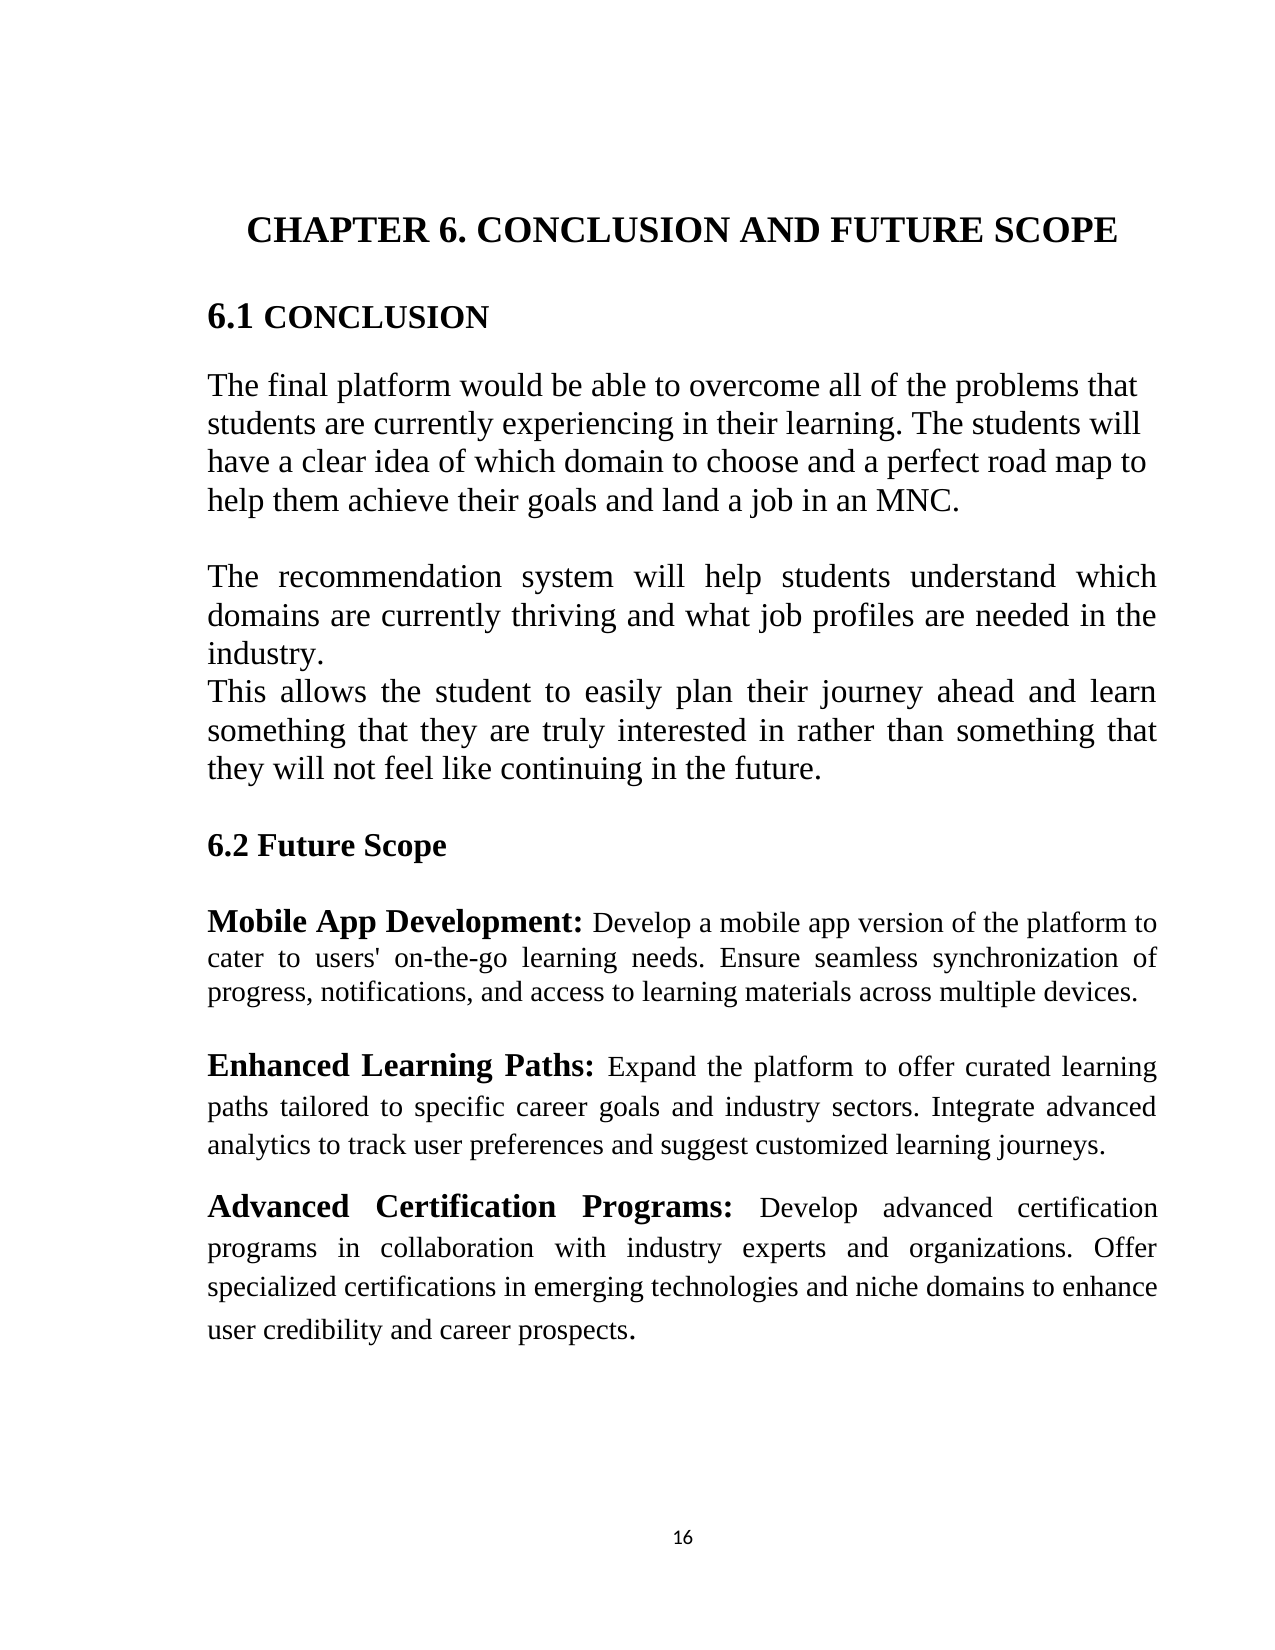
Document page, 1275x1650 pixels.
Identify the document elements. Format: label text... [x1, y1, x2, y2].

text The recommendation system will help students understand which domains are currently thriving and what job profiles are needed in the industry. [207, 557, 1158, 672]
text This allows the student to easily plan their journey ahead and learn something that they are truly interested in rather than something that they will not feel like continuing in the future. [207, 672, 1158, 787]
text Enhanced Learning Paths: Expand the platform to offer curated learning paths tailored to specific career goals and industry sectors. Integrate advanced analytics to track user preferences and suggest customized learning journeys. [207, 1046, 1158, 1161]
text Mobile App Development: Develop a mobile app version of the platform to cater to users' on-the-go learning needs. Ensure seamless synchronization of progress, notifications, and access to learning materials across multiple devices. [207, 902, 1158, 1007]
text The final platform would be able to overcome all of the problems that students are currently experiencing in their learning. The students will have a clear idea of which domain to choose and a perfect road map to help them achieve their goals and land a job in an MNC. [207, 365, 1158, 518]
text Advanced Certification Programs: Develop advanced certification programs in collaboration with industry experts and organizations. Offer specialized certifications in emerging technologies and niche domains to enhance user credibility and career prospects. [207, 1187, 1158, 1346]
text 6.1 CONCLUSION [207, 293, 1158, 336]
text CHAPTER 6. CONCLUSION AND FUTURE SCOPE [207, 207, 1158, 250]
text 6.2 Future Scope [207, 825, 1158, 863]
